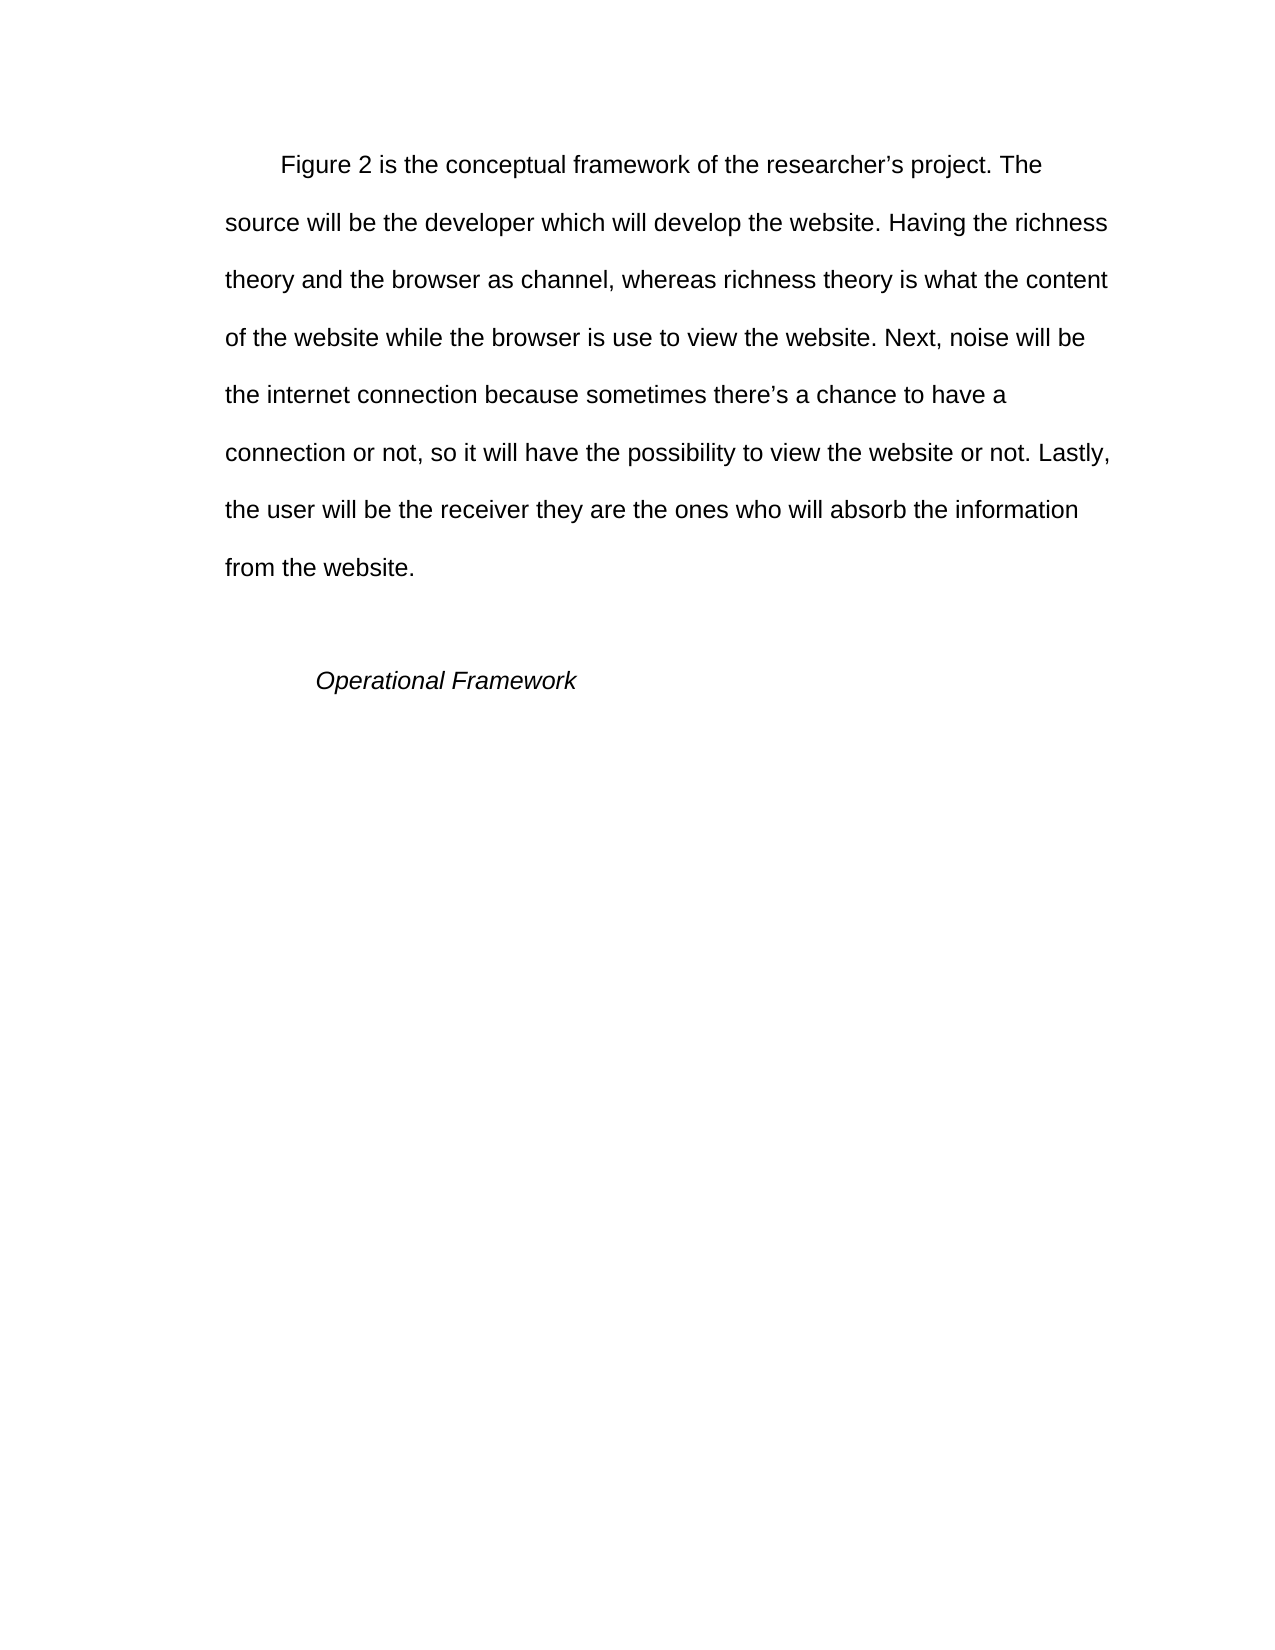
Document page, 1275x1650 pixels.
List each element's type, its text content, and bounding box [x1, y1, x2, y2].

text Figure 2 is the conceptual framework of the researcher’s project. The source will be the developer which will develop the website. Having the richness theory and the browser as channel, whereas richness theory is what the content of the website while the browser is use to view the website. Next, noise will be the internet connection because sometimes there’s a chance to have a connection or not, so it will have the possibility to view the website or not. Lastly, the user will be the receiver they are the ones who will absorb the information from the website. [225, 150, 1125, 581]
text Operational Framework [225, 666, 1125, 695]
